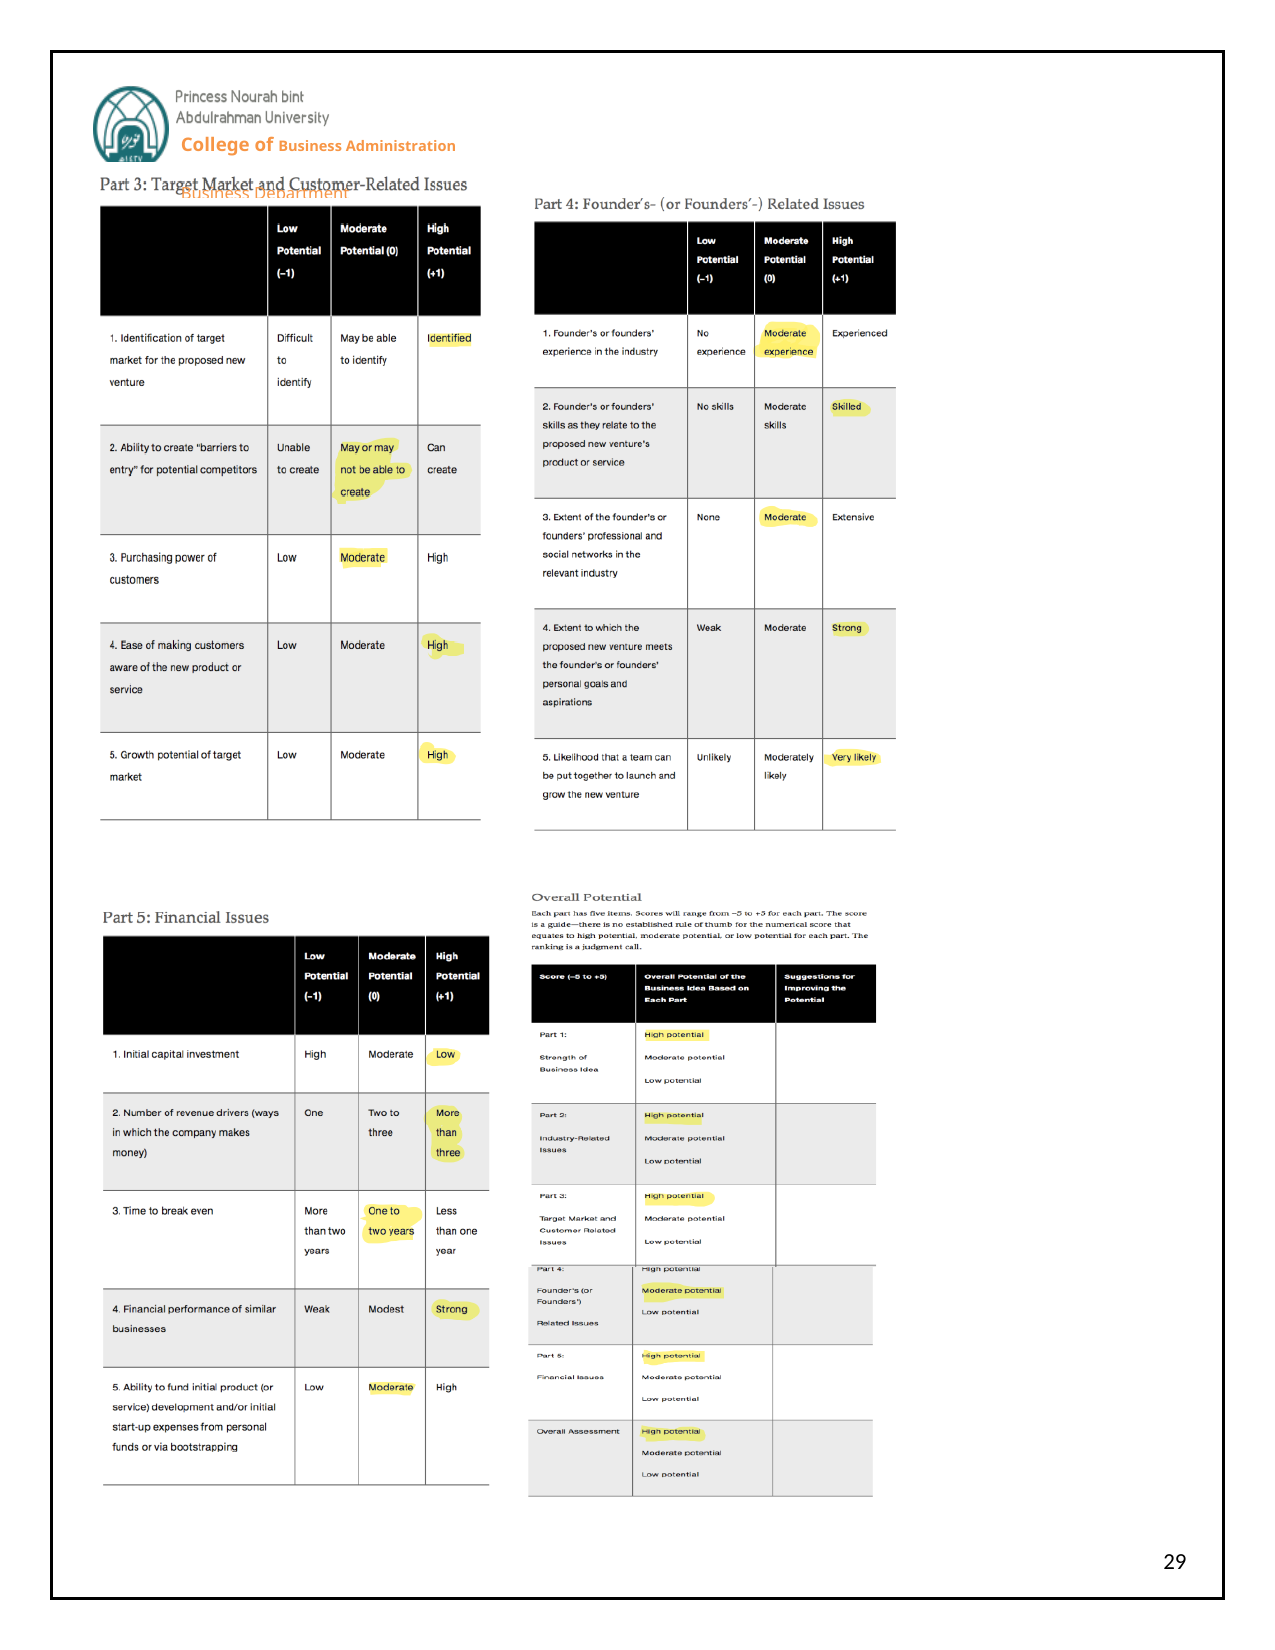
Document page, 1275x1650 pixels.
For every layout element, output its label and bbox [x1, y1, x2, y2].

picture [88, 85, 926, 852]
picture [88, 876, 903, 1513]
picture [172, 86, 333, 135]
